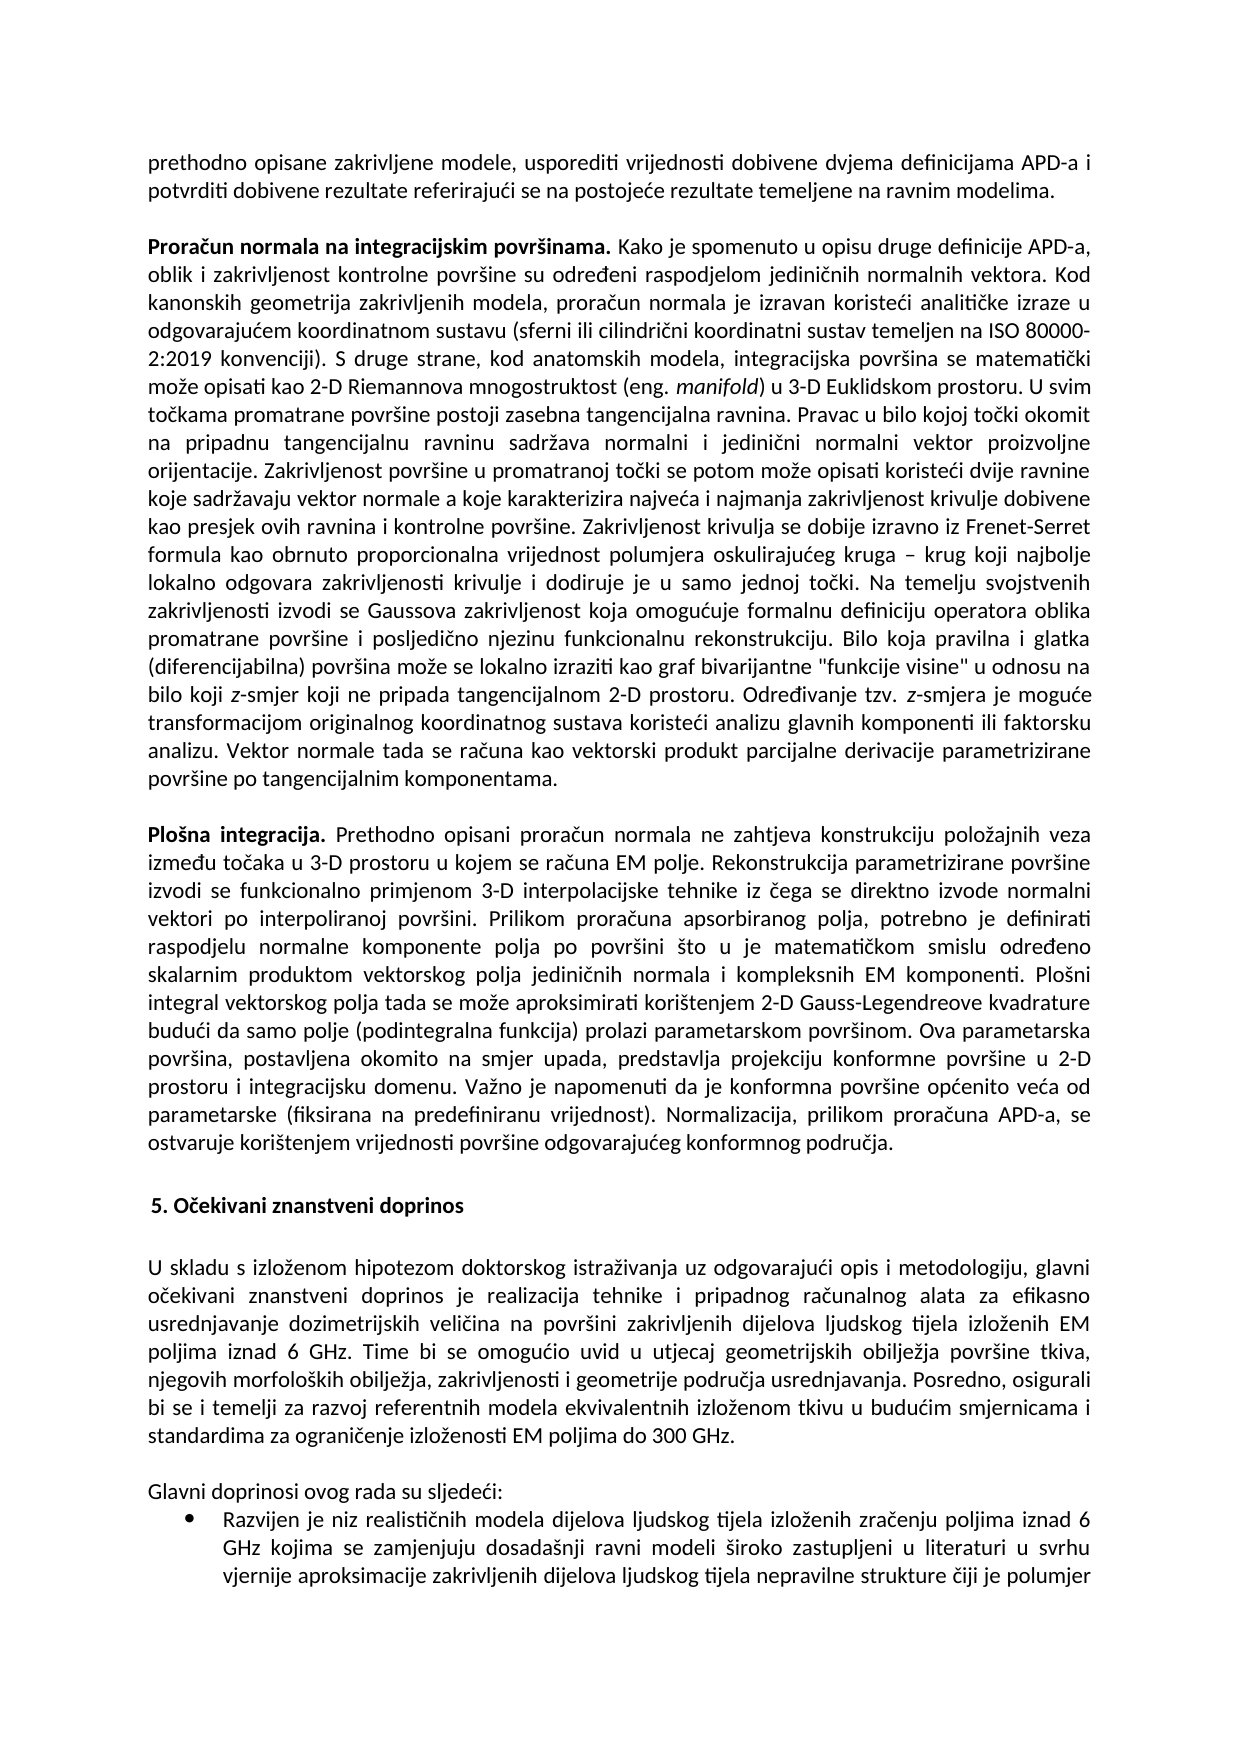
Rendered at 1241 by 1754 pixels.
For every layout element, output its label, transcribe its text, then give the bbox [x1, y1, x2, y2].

text Plošna integracija. Prethodno opisani proračun normala ne zahtjeva konstrukciju položajnih veza između točaka u 3-D prostoru u kojem se računa EM polje. Rekonstrukcija parametrizirane površine izvodi se funkcionalno primjenom 3-D interpolacijske tehnike iz čega se direktno izvode normalni vektori po interpoliranoj površini. Prilikom proračuna apsorbiranog polja, potrebno je definirati raspodjelu normalne komponente polja po površini što u je matematičkom smislu određeno skalarnim produktom vektorskog polja jediničnih normala i kompleksnih EM komponenti. Plošni integral vektorskog polja tada se može aproksimirati korištenjem 2-D Gauss-Legendreove kvadrature budući da samo polje (podintegralna funkcija) prolazi parametarskom površinom. Ova parametarska površina, postavljena okomito na smjer upada, predstavlja projekciju konformne površine u 2-D prostoru i integracijsku domenu. Važno je napomenuti da je konformna površine općenito veća od parametarske (fiksirana na predefiniranu vrijednost). Normalizacija, prilikom proračuna APD-a, se ostvaruje korištenjem vrijednosti površine odgovarajućeg konformnog područja. [148, 820, 1092, 1156]
text Glavni doprinosi ovog rada su sljedeći: [148, 1477, 1092, 1505]
table_header 5. Očekivani znanstveni doprinos [148, 1183, 1092, 1227]
text U skladu s izloženom hipotezom doktorskog istraživanja uz odgovarajući opis i metodologiju, glavni očekivani znanstveni doprinos je realizacija tehnike i pripadnog računalnog alata za efikasno usrednjavanje dozimetrijskih veličina na površini zakrivljenih dijelova ljudskog tijela izloženih EM poljima iznad 6 GHz. Time bi se omogućio uvid u utjecaj geometrijskih obilježja površine tkiva, njegovih morfoloških obilježja, zakrivljenosti i geometrije područja usrednjavanja. Posredno, osigurali bi se i temelji za razvoj referentnih modela ekvivalentnih izloženom tkivu u budućim smjernicama i standardima za ograničenje izloženosti EM poljima do 300 GHz. [148, 1253, 1092, 1449]
